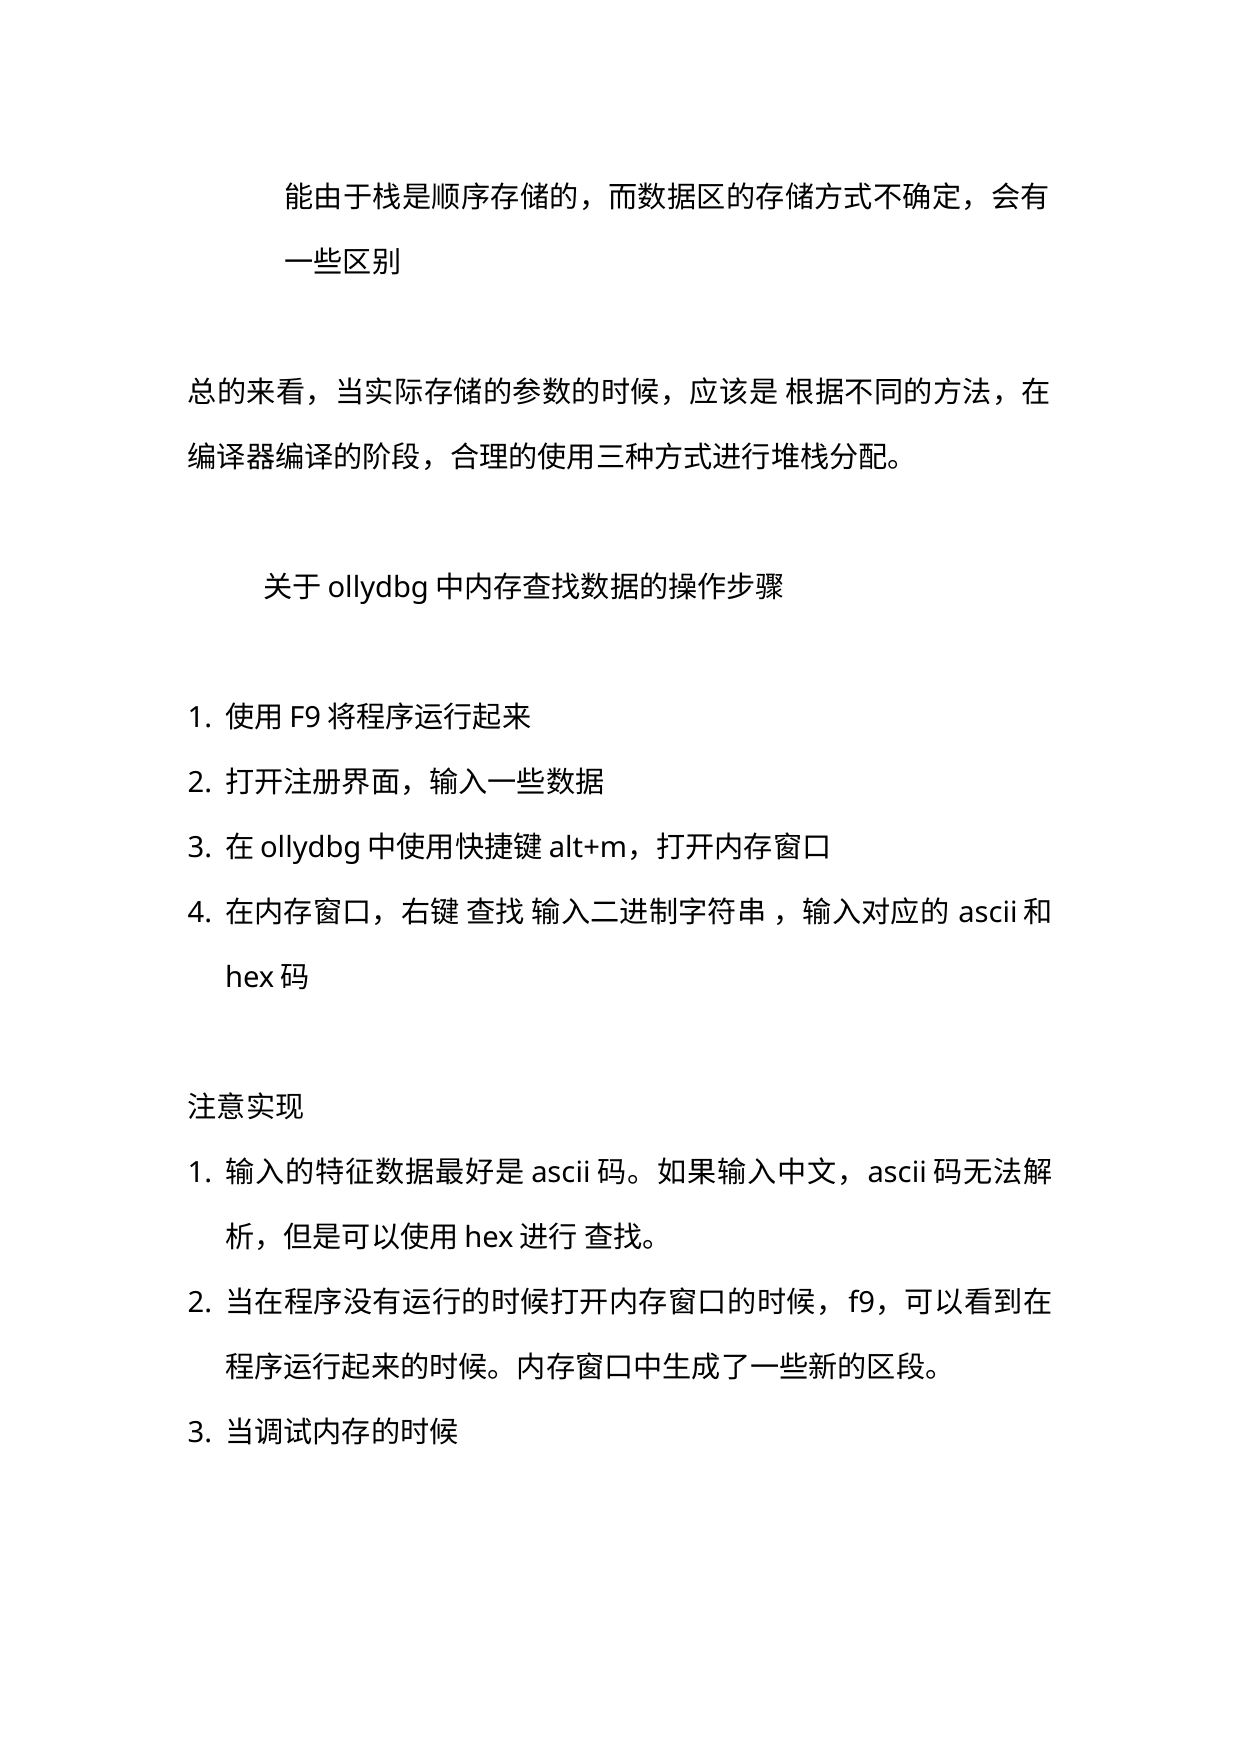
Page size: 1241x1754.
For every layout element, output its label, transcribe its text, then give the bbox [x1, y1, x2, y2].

list 输入的特征数据最好是ascii码。如果输入中文，ascii码无法解析，但是可以使用hex进行 查找。 [187, 1137, 1053, 1267]
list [247, 162, 1053, 292]
list 当在程序没有运行的时候打开内存窗口的时候，f9，可以看到在程序运行起来的时候。内存窗口中生成了一些新的区段。 [187, 1267, 1053, 1397]
list 在内存窗口，右键 查找 输入二进制字符串 ，输入对应的ascii和hex码 [187, 877, 1053, 1007]
list 打开注册界面，输入一些数据 [187, 747, 1053, 812]
text 注意实现 [187, 1072, 1053, 1137]
text 关于ollydbg中内存查找数据的操作步骤 [187, 552, 1053, 617]
list 当调试内存的时候 [187, 1397, 1053, 1462]
list 在ollydbg中使用快捷键 alt+m，打开内存窗口 [187, 812, 1053, 877]
list 使用F9将程序运行起来 [187, 682, 1053, 747]
text 总的来看，当实际存储的参数的时候，应该是 根据不同的方法，在编译器编译的阶段，合理的使用三种方式进行堆栈分配。 [187, 357, 1053, 487]
